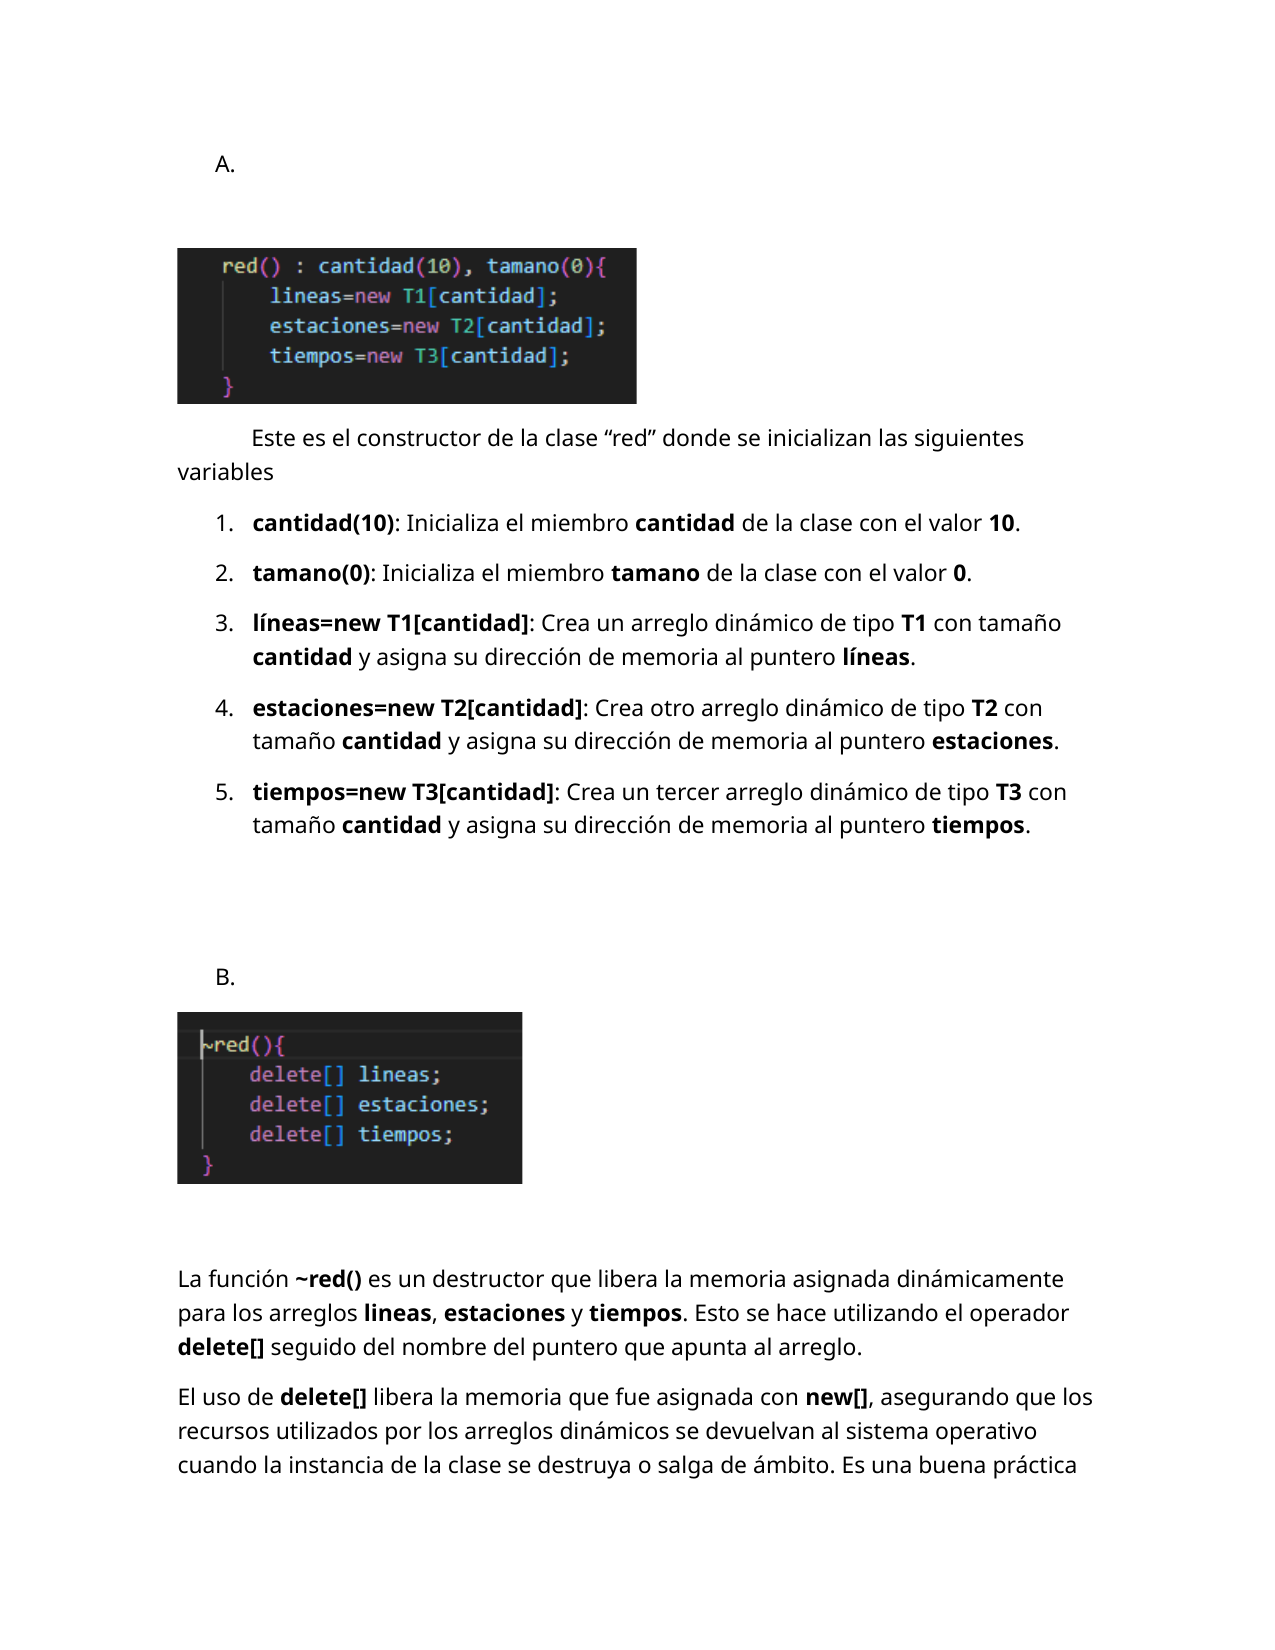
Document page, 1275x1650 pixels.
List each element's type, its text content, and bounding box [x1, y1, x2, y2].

list estaciones=new T2[cantidad]: Crea otro arreglo dinámico de tipo T2 con tamaño cantidad y asigna su dirección de memoria al puntero estaciones. [215, 691, 1098, 756]
list tiempos=new T3[cantidad]: Crea un tercer arreglo dinámico de tipo T3 con tamaño cantidad y asigna su dirección de memoria al puntero tiempos. [215, 776, 1098, 841]
list tamano(0): Inicializa el miembro tamano de la clase con el valor 0. [215, 557, 1098, 588]
picture [177, 1012, 523, 1184]
list líneas=new T1[cantidad]: Crea un arreglo dinámico de tipo T1 con tamaño cantidad y asigna su dirección de memoria al puntero líneas. [215, 607, 1098, 672]
picture [177, 248, 637, 404]
text Este es el constructor de la clase “red” donde se inicializan las siguientes variables [177, 422, 1098, 487]
text La función ~red() es un destructor que libera la memoria asignada dinámicamente para los arreglos lineas, estaciones y tiempos. Esto se hace utilizando el operador delete[] seguido del nombre del puntero que apunta al arreglo. [177, 1263, 1098, 1362]
list cantidad(10): Inicializa el miembro cantidad de la clase con el valor 10. [215, 506, 1098, 538]
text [177, 1381, 1098, 1480]
